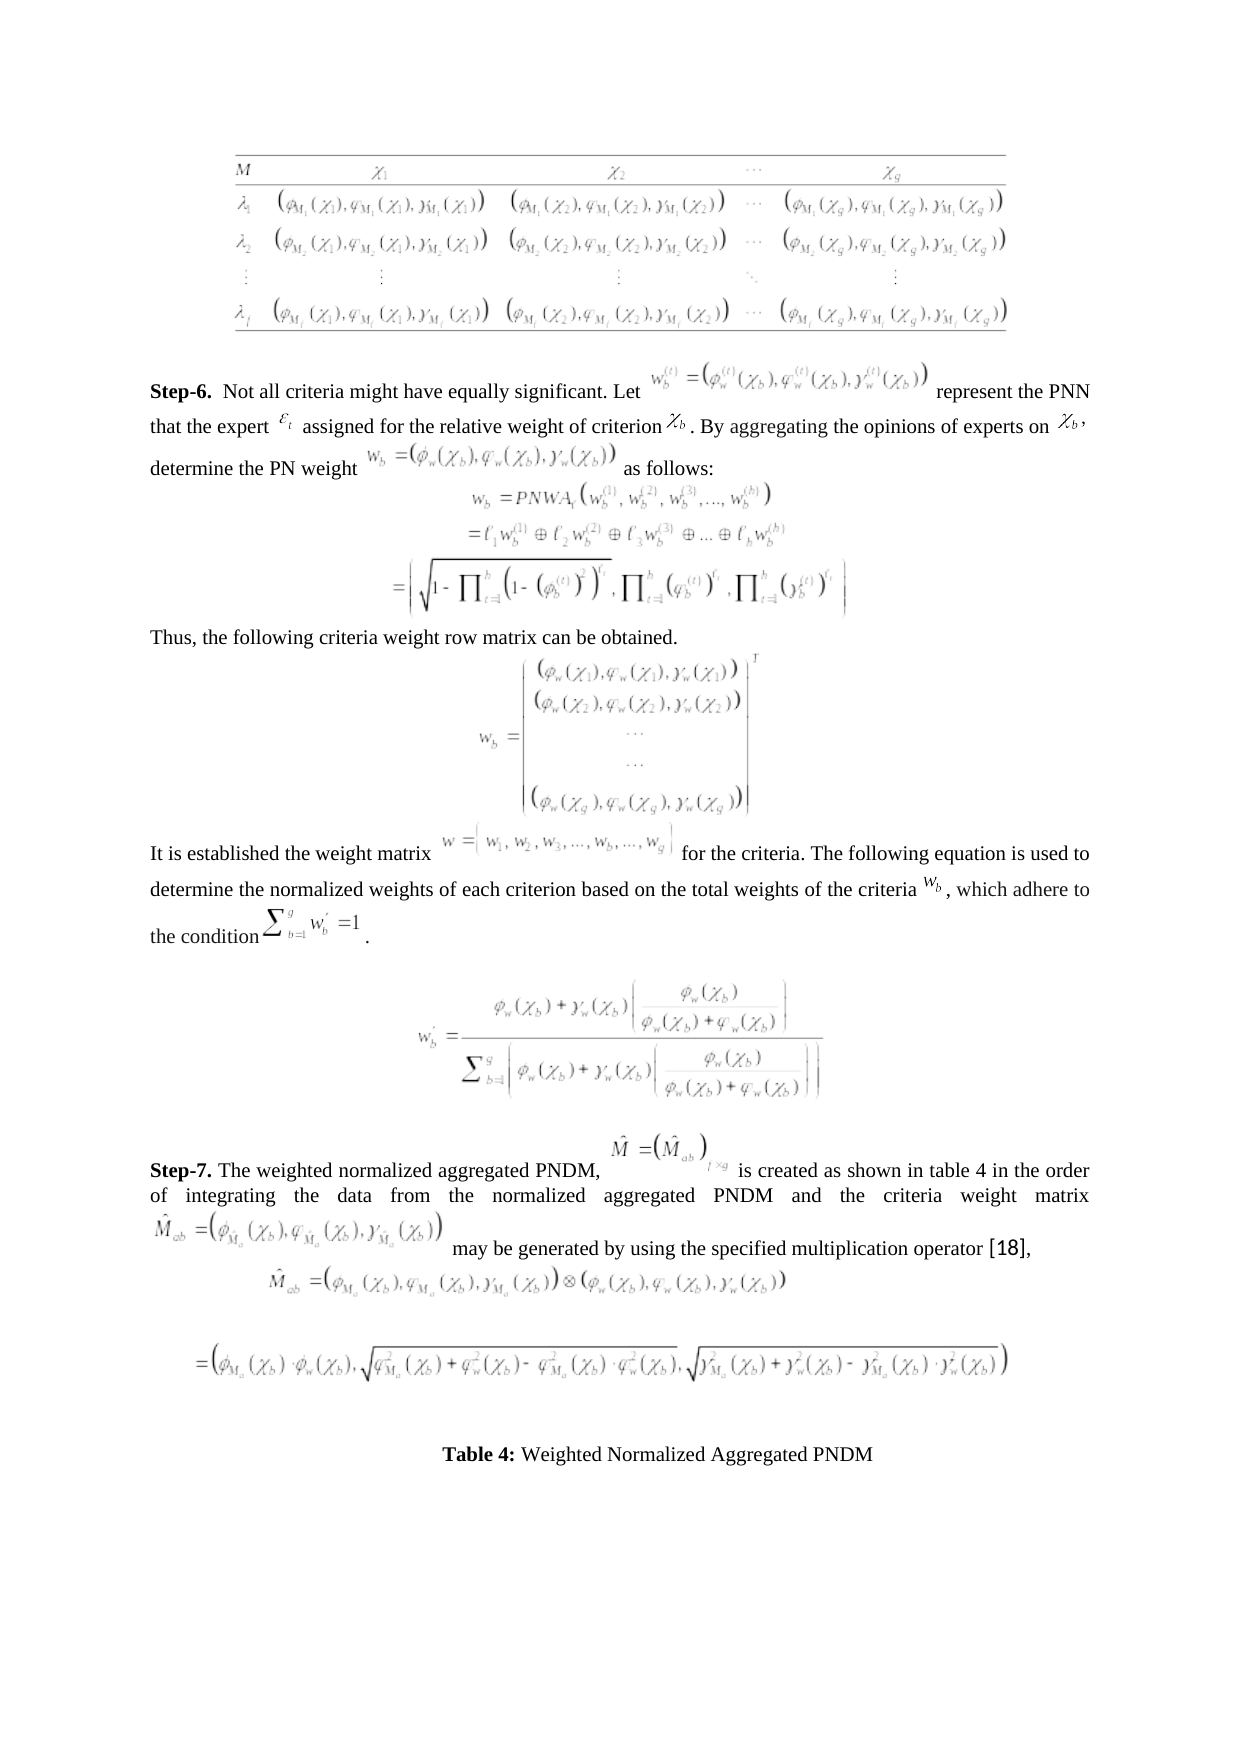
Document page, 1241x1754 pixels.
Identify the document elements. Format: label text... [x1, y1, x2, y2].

text Step-7. The weighted normalized aggregated PNDM, is created as shown in table 4 in the order of integrating the data from the normalized aggregated PNDM and the criteria weight matrix may be generated by using the specified multiplication operator , [150, 1129, 1090, 1261]
text Table 4: Weighted Normalized Aggregated PNDM [150, 1420, 1090, 1466]
text It is established the weight matrix for the criteria. The following equation is used to determine the normalized weights of each criterion based on the total weights of the criteria, which adhere to the condition. [150, 822, 1090, 948]
text Thus, the following criteria weight row matrix can be obtained. [150, 625, 1090, 649]
text Step-6. Not all criteria might have equally significant. Let represent the PNN that the expert assigned for the relative weight of criterion. By aggregating the opinions of experts on determine the PN weight as follows: [150, 359, 1090, 479]
